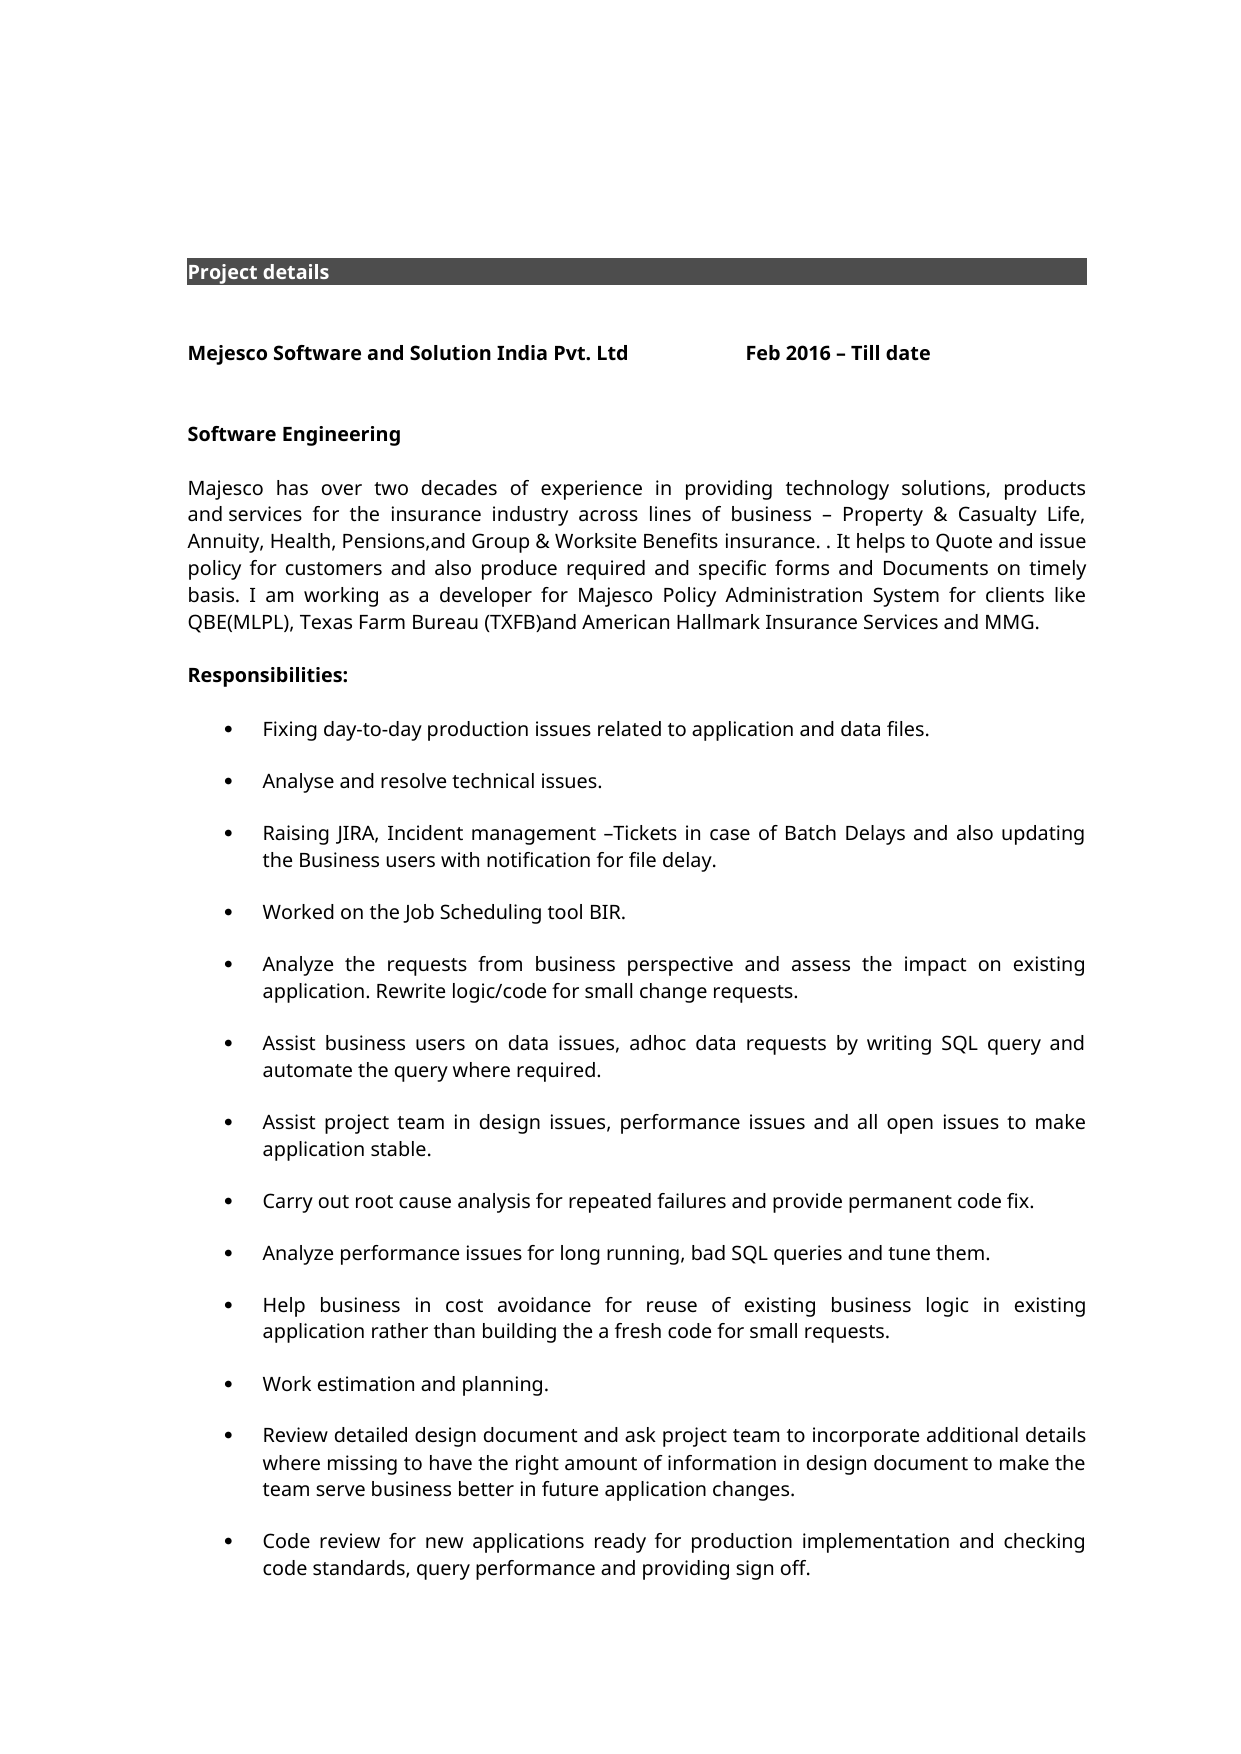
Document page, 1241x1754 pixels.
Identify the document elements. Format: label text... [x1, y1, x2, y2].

list Carry out root cause analysis for repeated failures and provide permanent code fix. [225, 1187, 1087, 1214]
list Fixing day-to-day production issues related to application and data files. [225, 715, 1087, 742]
list Assist business users on data issues, adhoc data requests by writing SQL query and automate the query where required. [225, 1029, 1087, 1083]
text Mejesco Software and Solution India Pvt. Ltd Feb 2016 – Till date [187, 339, 1087, 366]
list Help business in cost avoidance for reuse of existing business logic in existing application rather than building the a fresh code for small requests. [225, 1291, 1087, 1345]
text Project details [187, 258, 1087, 285]
text Software Engineering [187, 420, 1087, 447]
text Majesco has over two decades of experience in providing technology solutions, products and services for the insurance industry across lines of business – Property & Casualty Life, Annuity, Health, Pensions,and Group & Worksite Benefits insurance. . It helps to Quote and issue policy for customers and also produce required and specific forms and Documents on timely basis. I am working as a developer for Majesco Policy Administration System for clients like QBE(MLPL), Texas Farm Bureau (TXFB)and American Hallmark Insurance Services and MMG. [187, 474, 1087, 636]
list Code review for new applications ready for production implementation and checking code standards, query performance and providing sign off. [225, 1528, 1087, 1582]
list Work estimation and planning. [225, 1370, 1087, 1397]
list Raising JIRA, Incident management –Tickets in case of Batch Delays and also updating the Business users with notification for file delay. [225, 819, 1087, 873]
list Analyze the requests from business perspective and assess the impact on existing application. Rewrite logic/code for small change requests. [225, 950, 1087, 1004]
list Worked on the Job Scheduling tool BIR. [225, 898, 1087, 925]
list Analyze performance issues for long running, bad SQL queries and tune them. [225, 1239, 1087, 1266]
list Analyse and resolve technical issues. [225, 767, 1087, 794]
text Responsibilities: [187, 661, 1087, 688]
list Review detailed design document and ask project team to incorporate additional details where missing to have the right amount of information in design document to make the team serve business better in future application changes. [225, 1422, 1087, 1503]
list Assist project team in design issues, performance issues and all open issues to make application stable. [225, 1108, 1087, 1162]
